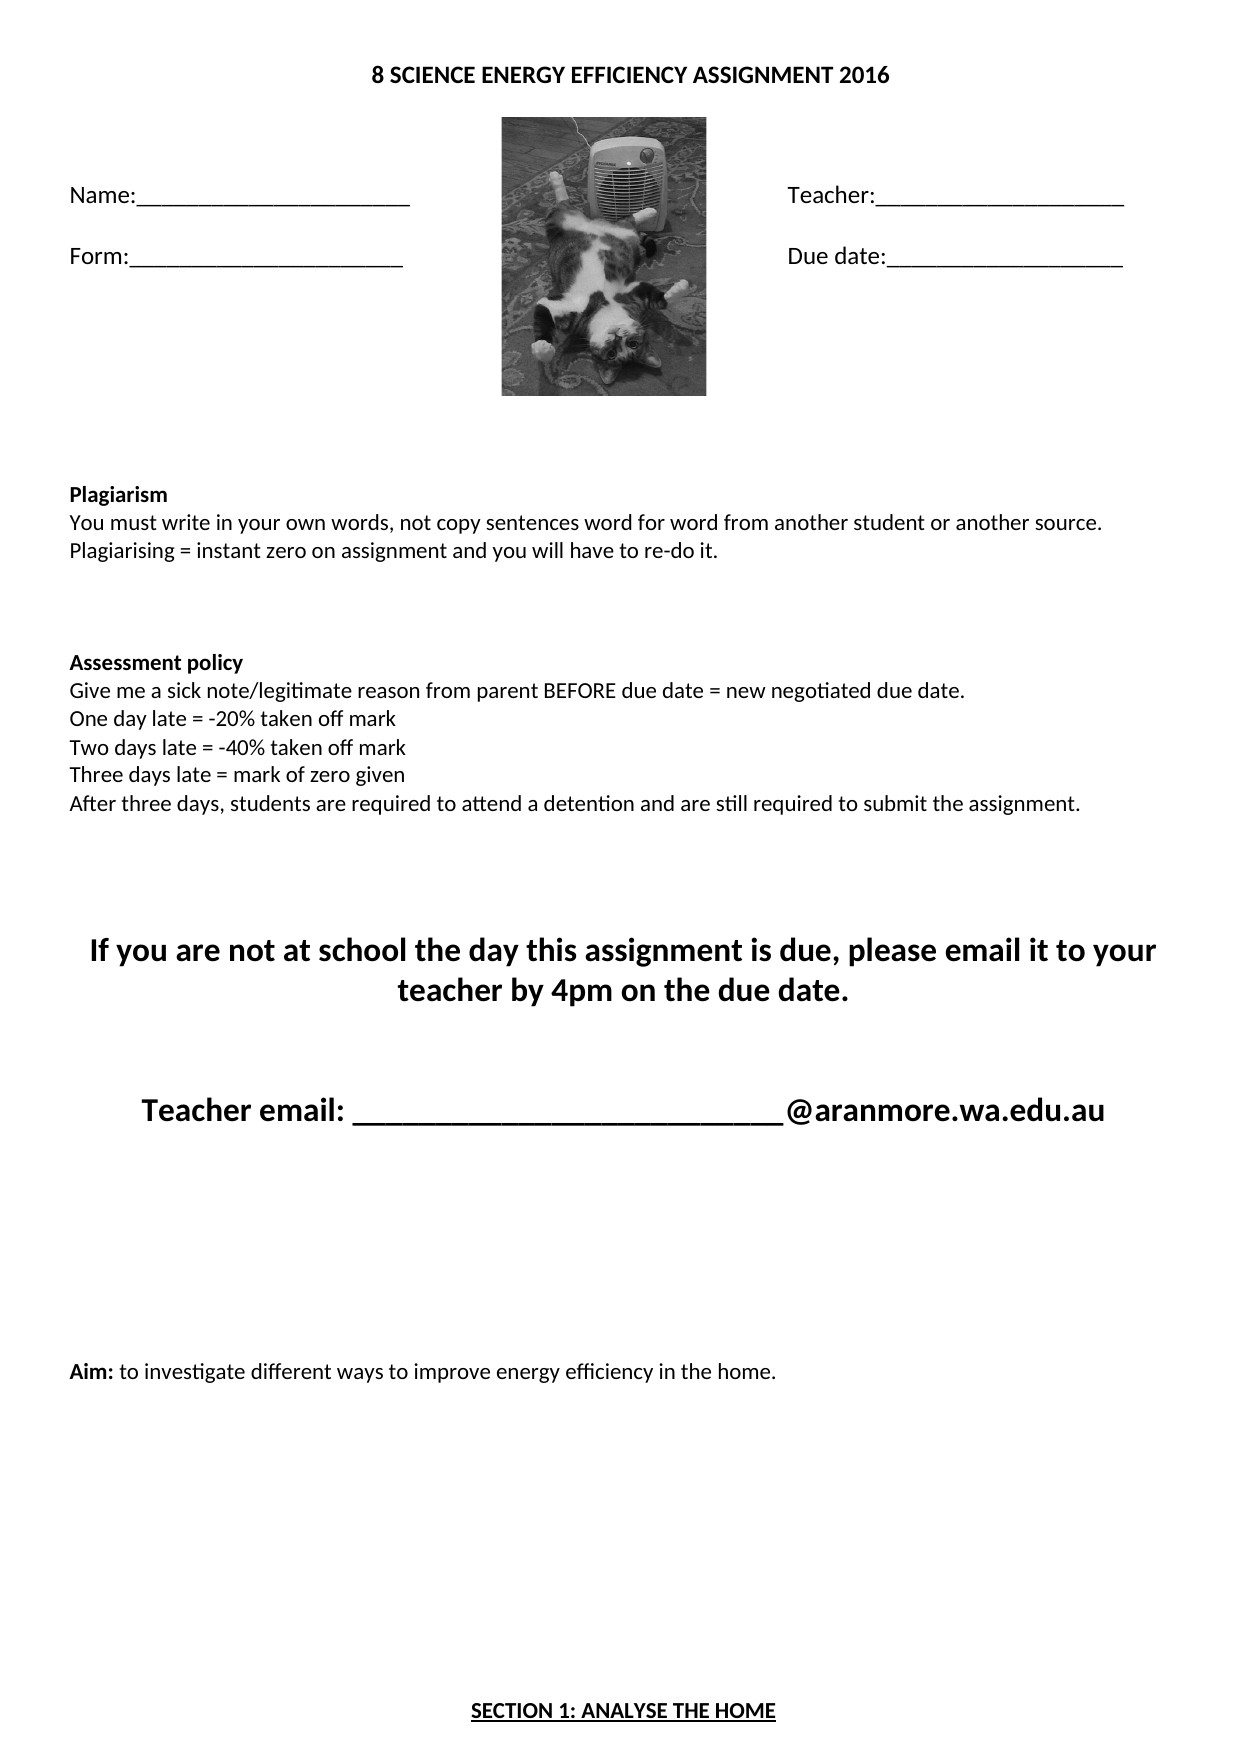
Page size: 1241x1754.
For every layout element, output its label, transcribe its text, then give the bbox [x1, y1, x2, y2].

text Give me a sick note/legitimate reason from parent BEFORE due date = new negotiated due date. [69, 677, 1177, 704]
text You must write in your own words, not copy sentences word for word from another student or another source. [69, 508, 1177, 536]
text Plagiarising = instant zero on assignment and you will have to re-do it. [69, 536, 1177, 564]
text Aim: to investigate different ways to improve energy efficiency in the home. [69, 1357, 1192, 1385]
picture [501, 117, 707, 179]
text Name:______________________ Teacher:____________________ [69, 179, 1192, 210]
text Two days late = -40% taken off mark [69, 733, 1177, 761]
text Form:______________________ Due date:___________________ [69, 240, 1192, 271]
picture [501, 210, 707, 240]
text If you are not at school the day this assignment is due, please email it to your teacher by 4pm on the due date. [69, 929, 1177, 1010]
text After three days, students are required to attend a detention and are still required to submit the assignment. [69, 789, 1177, 817]
text Three days late = mark of zero given [69, 761, 1177, 789]
text 8 SCIENCE ENERGY EFFICIENCY ASSIGNMENT 2016 [69, 59, 1192, 89]
text One day late = -20% taken off mark [69, 704, 1177, 733]
text Teacher email: __________________________@aranmore.wa.edu.au [69, 1089, 1177, 1130]
picture [501, 271, 707, 396]
text Plagiarism [69, 480, 1192, 508]
text SECTION 1: ANALYSE THE HOME [69, 1696, 1177, 1724]
text Assessment policy [69, 648, 1177, 677]
